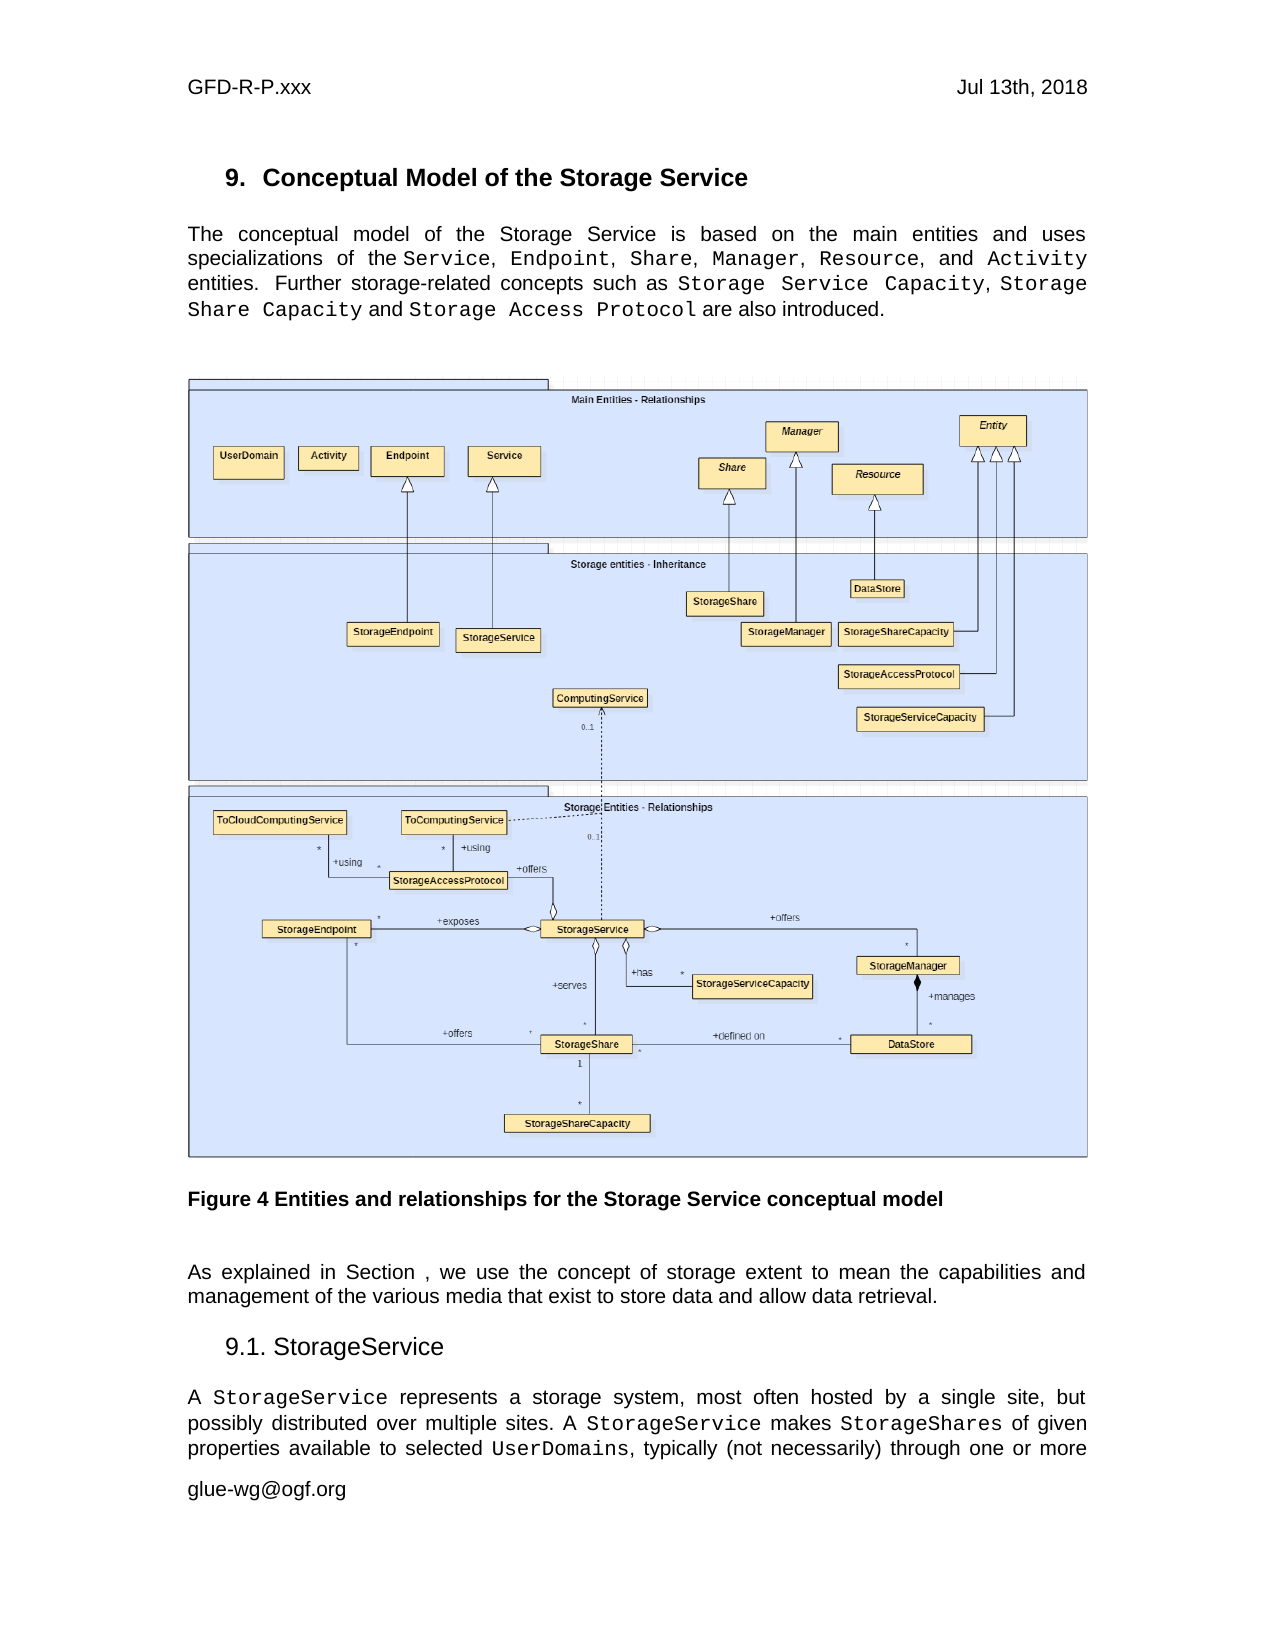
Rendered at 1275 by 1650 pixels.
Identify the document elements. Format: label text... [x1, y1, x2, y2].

subtitle 9.1. StorageService [225, 1332, 1087, 1361]
subtitle Conceptual Model of the Storage Service [225, 162, 1087, 191]
text Figure 4 Entities and relationships for the Storage Service conceptual model [187, 1187, 1087, 1211]
picture [187, 376, 1088, 1158]
text The conceptual model of the Storage Service is based on the main entities and uses specializations of the Service, Endpoint, Share, Manager, Resource, and Activity entities. Further storage-related concepts such as Storage Service Capacity, Storage Share Capacity and Storage Access Protocol are also introduced. [187, 221, 1087, 323]
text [187, 1384, 1087, 1462]
text As explained in Section , we use the concept of storage extent to mean the capabilities and management of the various media that exist to store data and allow data retrieval. [187, 1260, 1087, 1308]
